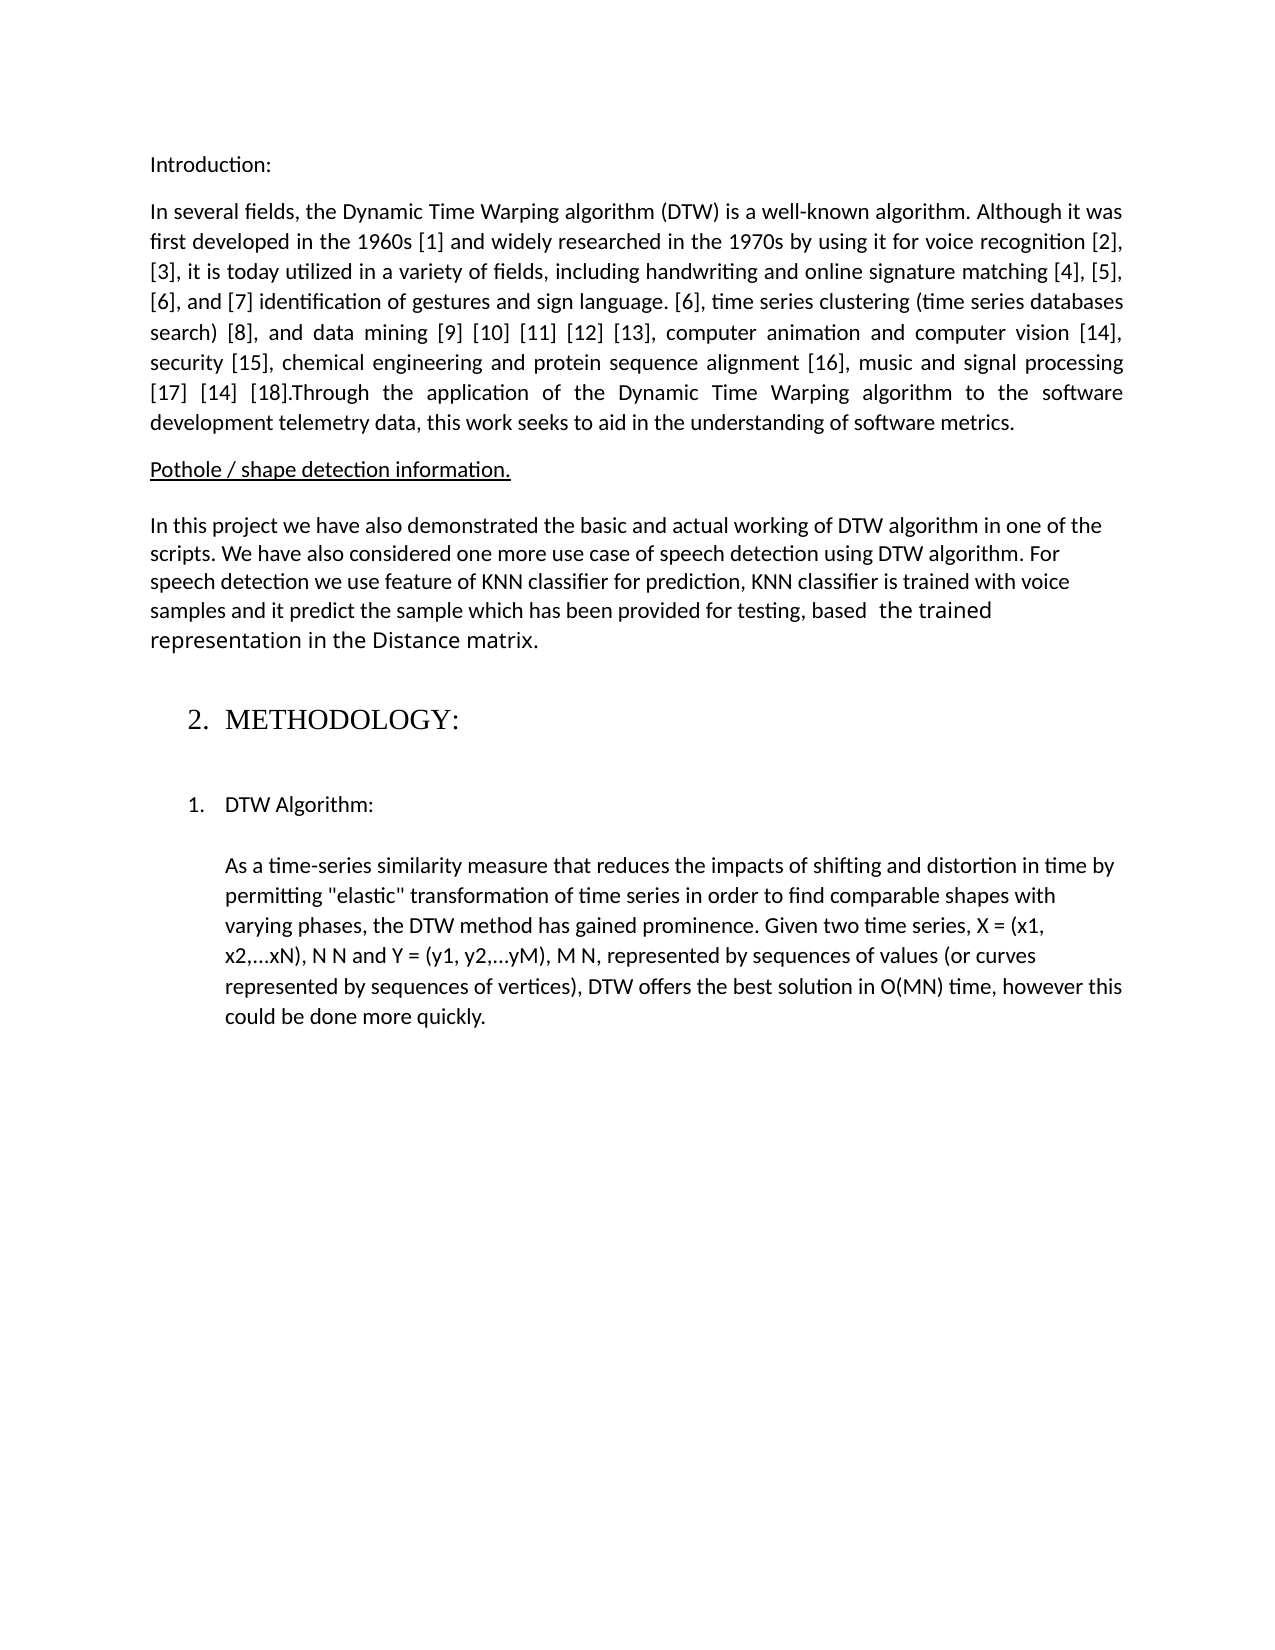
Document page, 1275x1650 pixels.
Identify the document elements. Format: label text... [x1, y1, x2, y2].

subtitle METHODOLOGY: [187, 702, 1125, 735]
list DTW Algorithm: [187, 791, 1125, 818]
list As a time-series similarity measure that reduces the impacts of shifting and distortion in time by permitting "elastic" transformation of time series in order to find comparable shapes with varying phases, the DTW method has gained prominence. Given two time series, X = (x1, x2,...xN), N N and Y = (y1, y2,...yM), M N, represented by sequences of values (or curves represented by sequences of vertices), DTW offers the best solution in O(MN) time, however this could be done more quickly. [225, 851, 1125, 1030]
text Pothole / shape detection information. [150, 455, 1125, 483]
text In several fields, the Dynamic Time Warping algorithm (DTW) is a well-known algorithm. Although it was first developed in the 1960s [1] and widely researched in the 1970s by using it for voice recognition [2], [3], it is today utilized in a variety of fields, including handwriting and online signature matching [4], [5], [6], and [7] identification of gestures and sign language. [6], time series clustering (time series databases search) [8], and data mining [9] [10] [11] [12] [13], computer animation and computer vision [14], security [15], chemical engineering and protein sequence alignment [16], music and signal processing [17] [14] [18].Through the application of the Dynamic Time Warping algorithm to the software development telemetry data, this work seeks to aid in the understanding of software metrics. [150, 197, 1125, 436]
text In this project we have also demonstrated the basic and actual working of DTW algorithm in one of the scripts. We have also considered one more use case of speech detection using DTW algorithm. For speech detection we use feature of KNN classifier for prediction, KNN classifier is trained with voice samples and it predict the sample which has been provided for testing, based the trained representation in the Distance matrix. [150, 511, 1125, 655]
text Introduction: [150, 150, 1125, 178]
